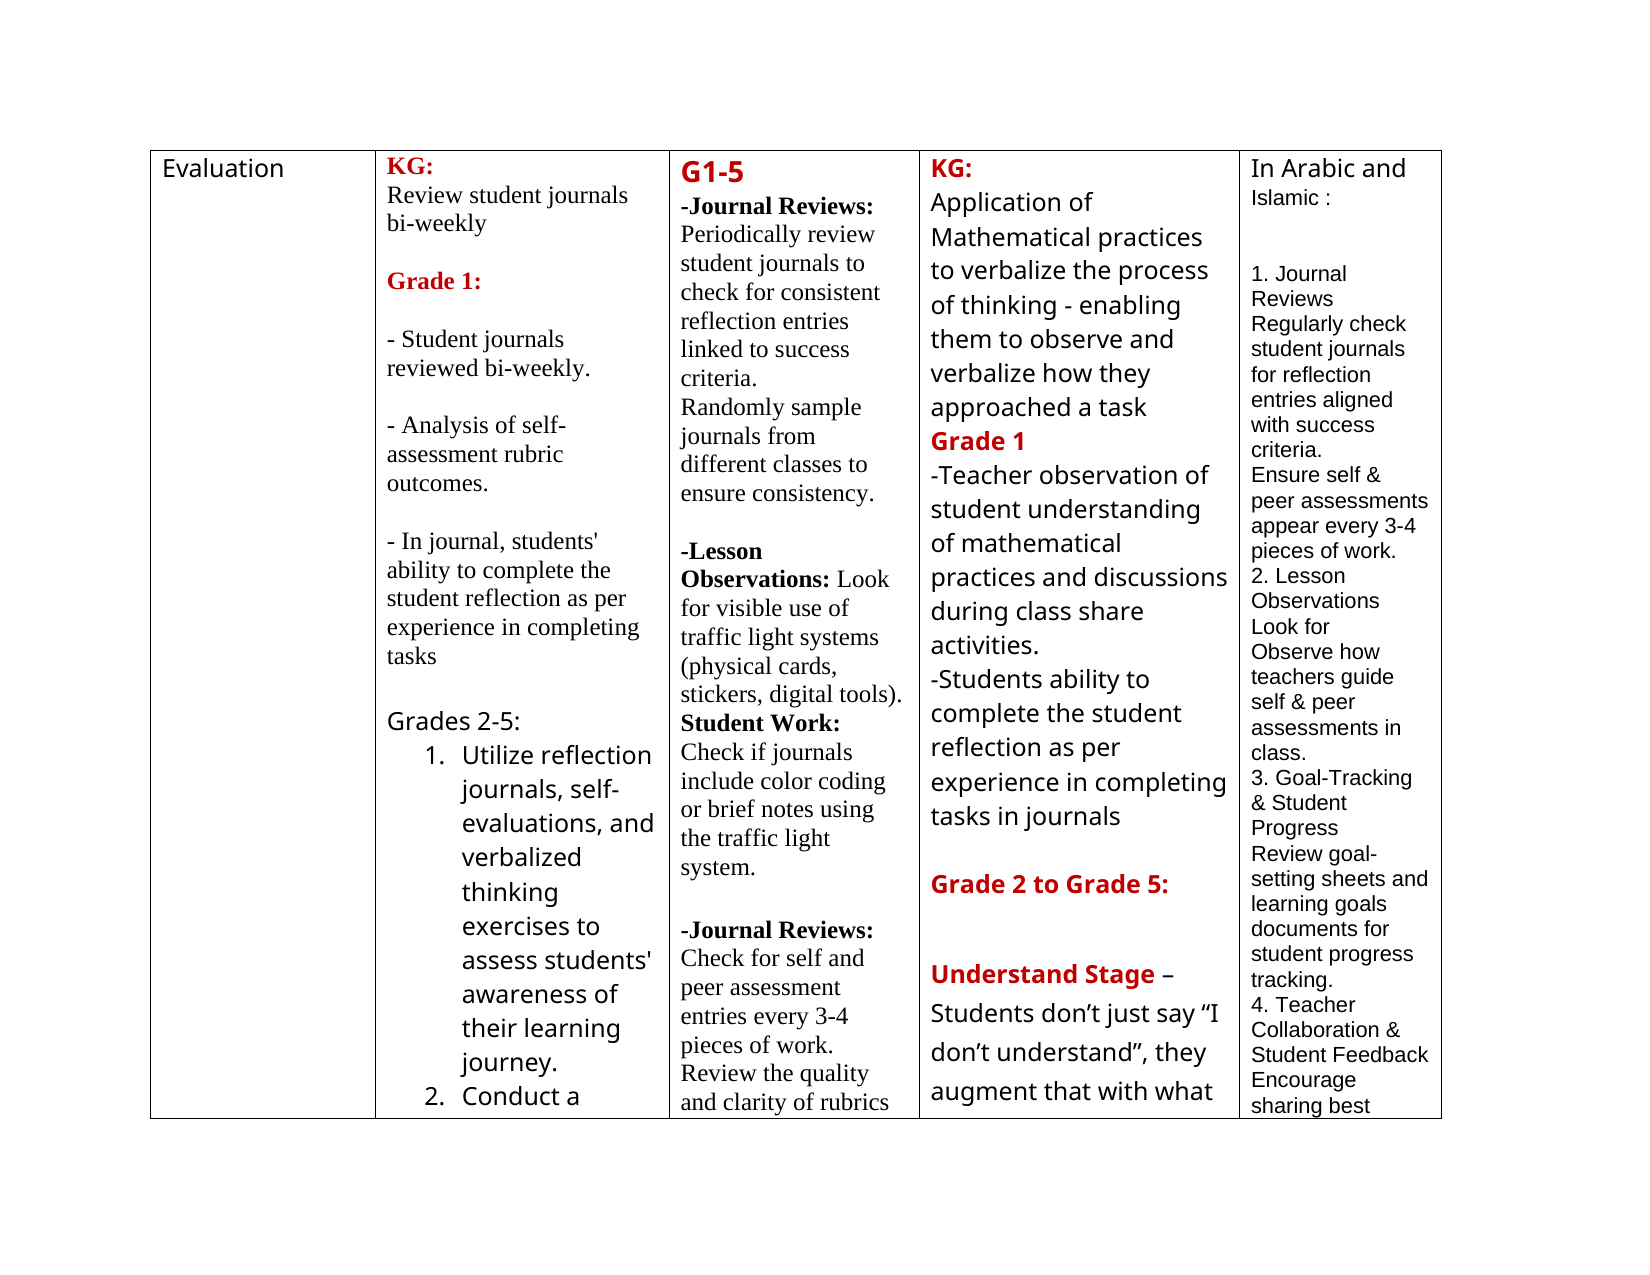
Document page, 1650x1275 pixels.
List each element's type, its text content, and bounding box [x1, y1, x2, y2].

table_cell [1240, 151, 1441, 1118]
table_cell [670, 151, 919, 1118]
table_cell Evaluation [151, 151, 375, 1118]
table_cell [920, 151, 1239, 1118]
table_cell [376, 151, 669, 1118]
